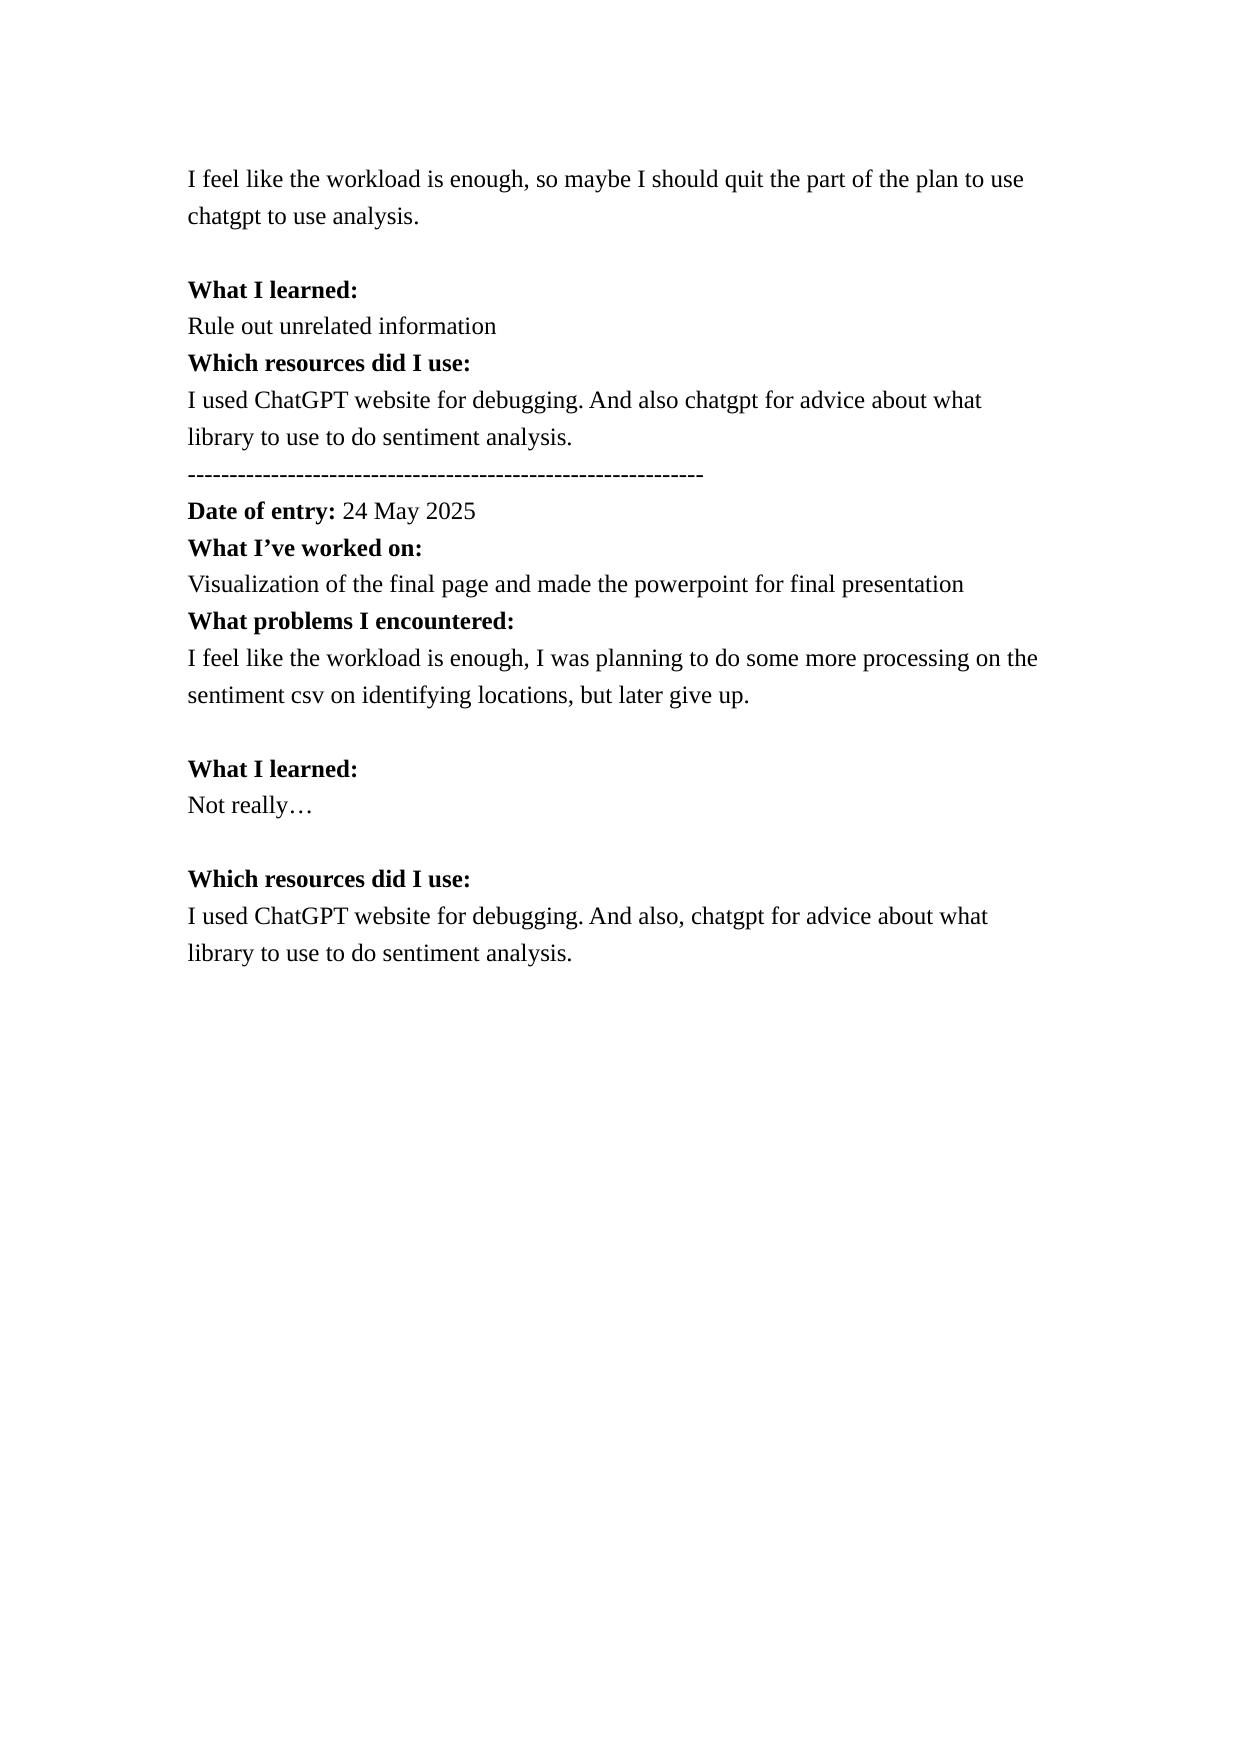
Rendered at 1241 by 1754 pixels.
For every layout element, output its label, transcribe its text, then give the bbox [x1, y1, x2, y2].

text What I’ve worked on: [187, 531, 1053, 563]
text -------------------------------------------------------------- [187, 457, 1053, 490]
text I used ChatGPT website for debugging. And also chatgpt for advice about what library to use to do sentiment analysis. [187, 383, 1053, 453]
text I feel like the workload is enough, I was planning to do some more processing on the sentiment csv on identifying locations, but later give up. [187, 641, 1053, 711]
text Rule out unrelated information [187, 309, 1053, 342]
text I feel like the workload is enough, so maybe I should quit the part of the plan to use chatgpt to use analysis. [187, 162, 1053, 232]
text Which resources did I use: [187, 346, 1053, 379]
text Date of entry: 24 May 2025 [187, 494, 1053, 526]
text Not really… [187, 789, 1053, 821]
text What I learned: [187, 752, 1053, 784]
text What problems I encountered: [187, 604, 1053, 637]
text What I learned: [187, 273, 1053, 305]
text Which resources did I use: [187, 862, 1053, 895]
text I used ChatGPT website for debugging. And also, chatgpt for advice about what library to use to do sentiment analysis. [187, 899, 1053, 969]
text Visualization of the final page and made the powerpoint for final presentation [187, 567, 1053, 600]
